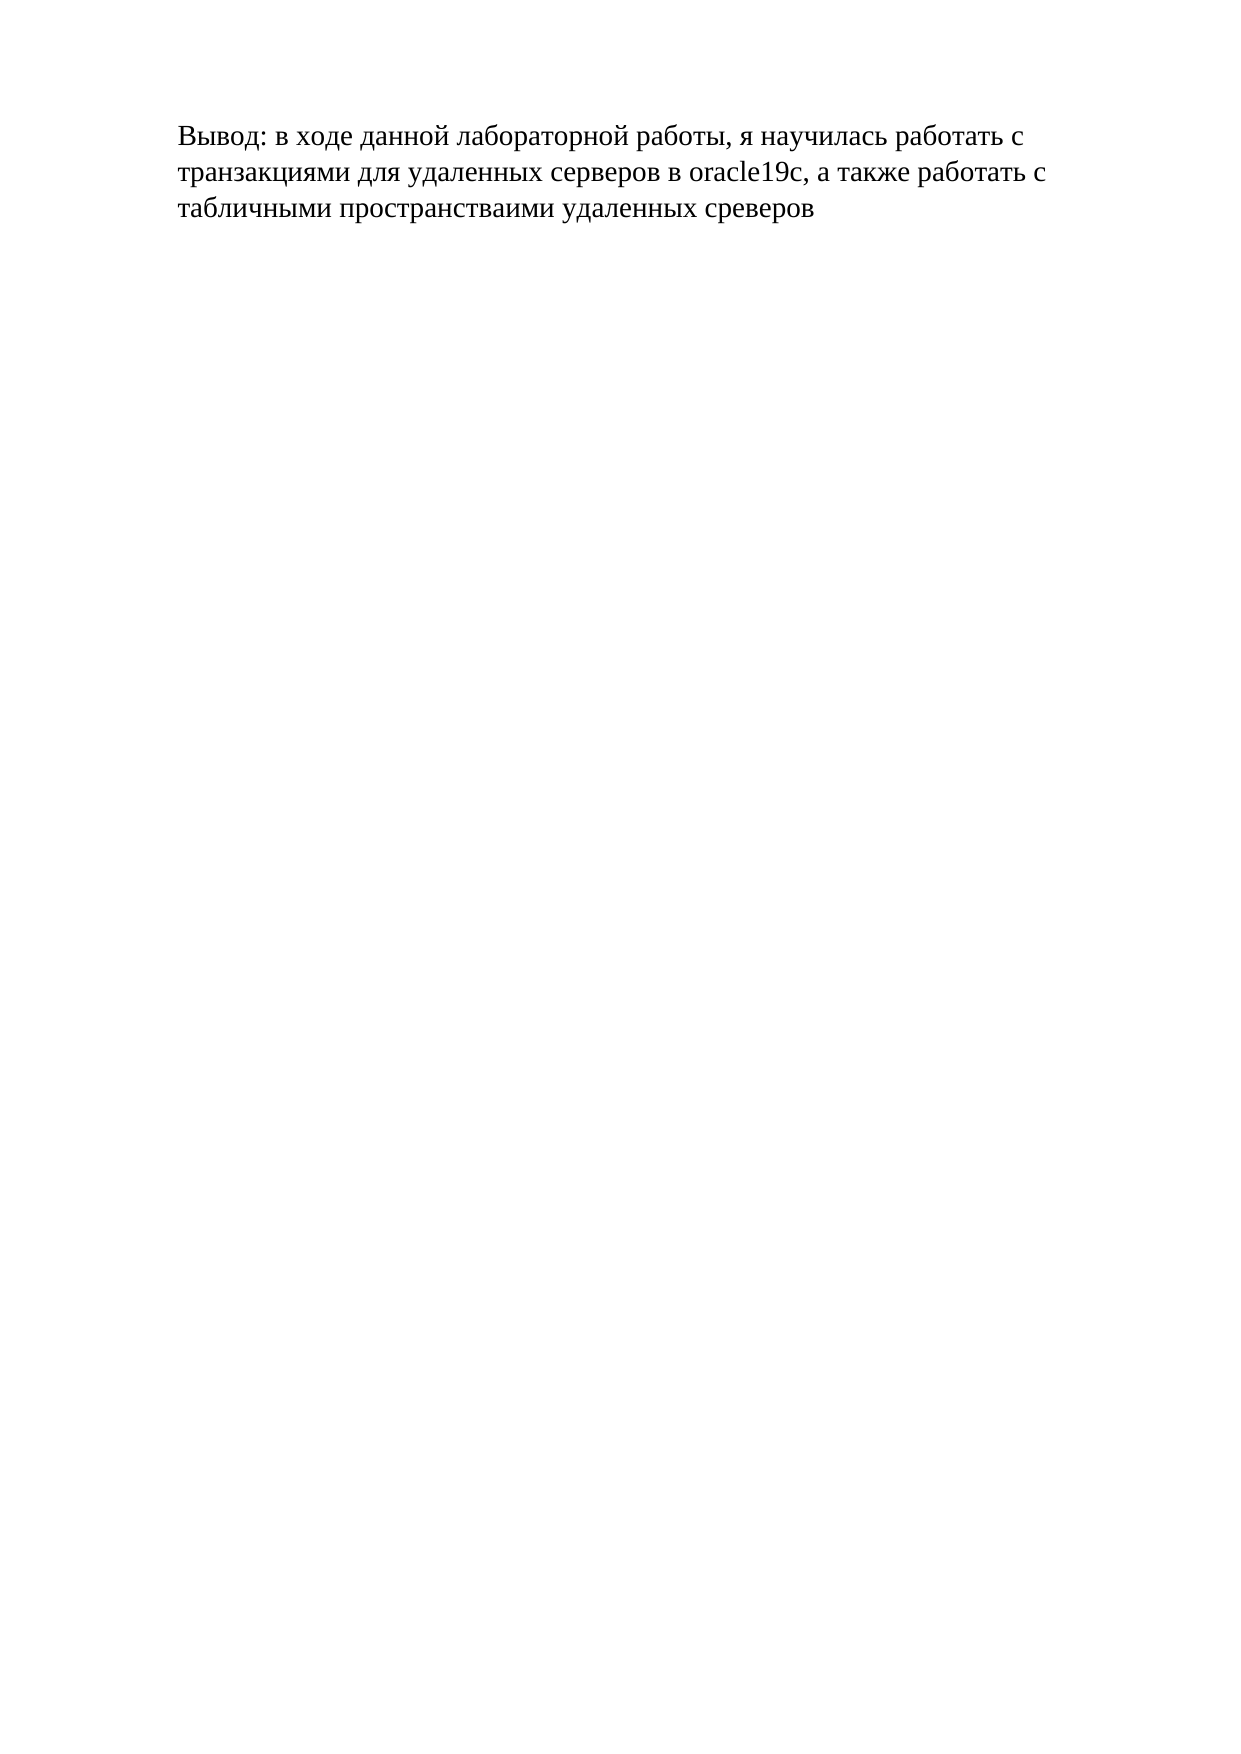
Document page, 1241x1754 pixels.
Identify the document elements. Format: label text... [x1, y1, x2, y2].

text Вывод: в ходе данной лабораторной работы, я научилась работать с транзакциями для удаленных серверов в oracle19c, а также работать с табличными пространстваими удаленных среверов [177, 118, 1152, 224]
